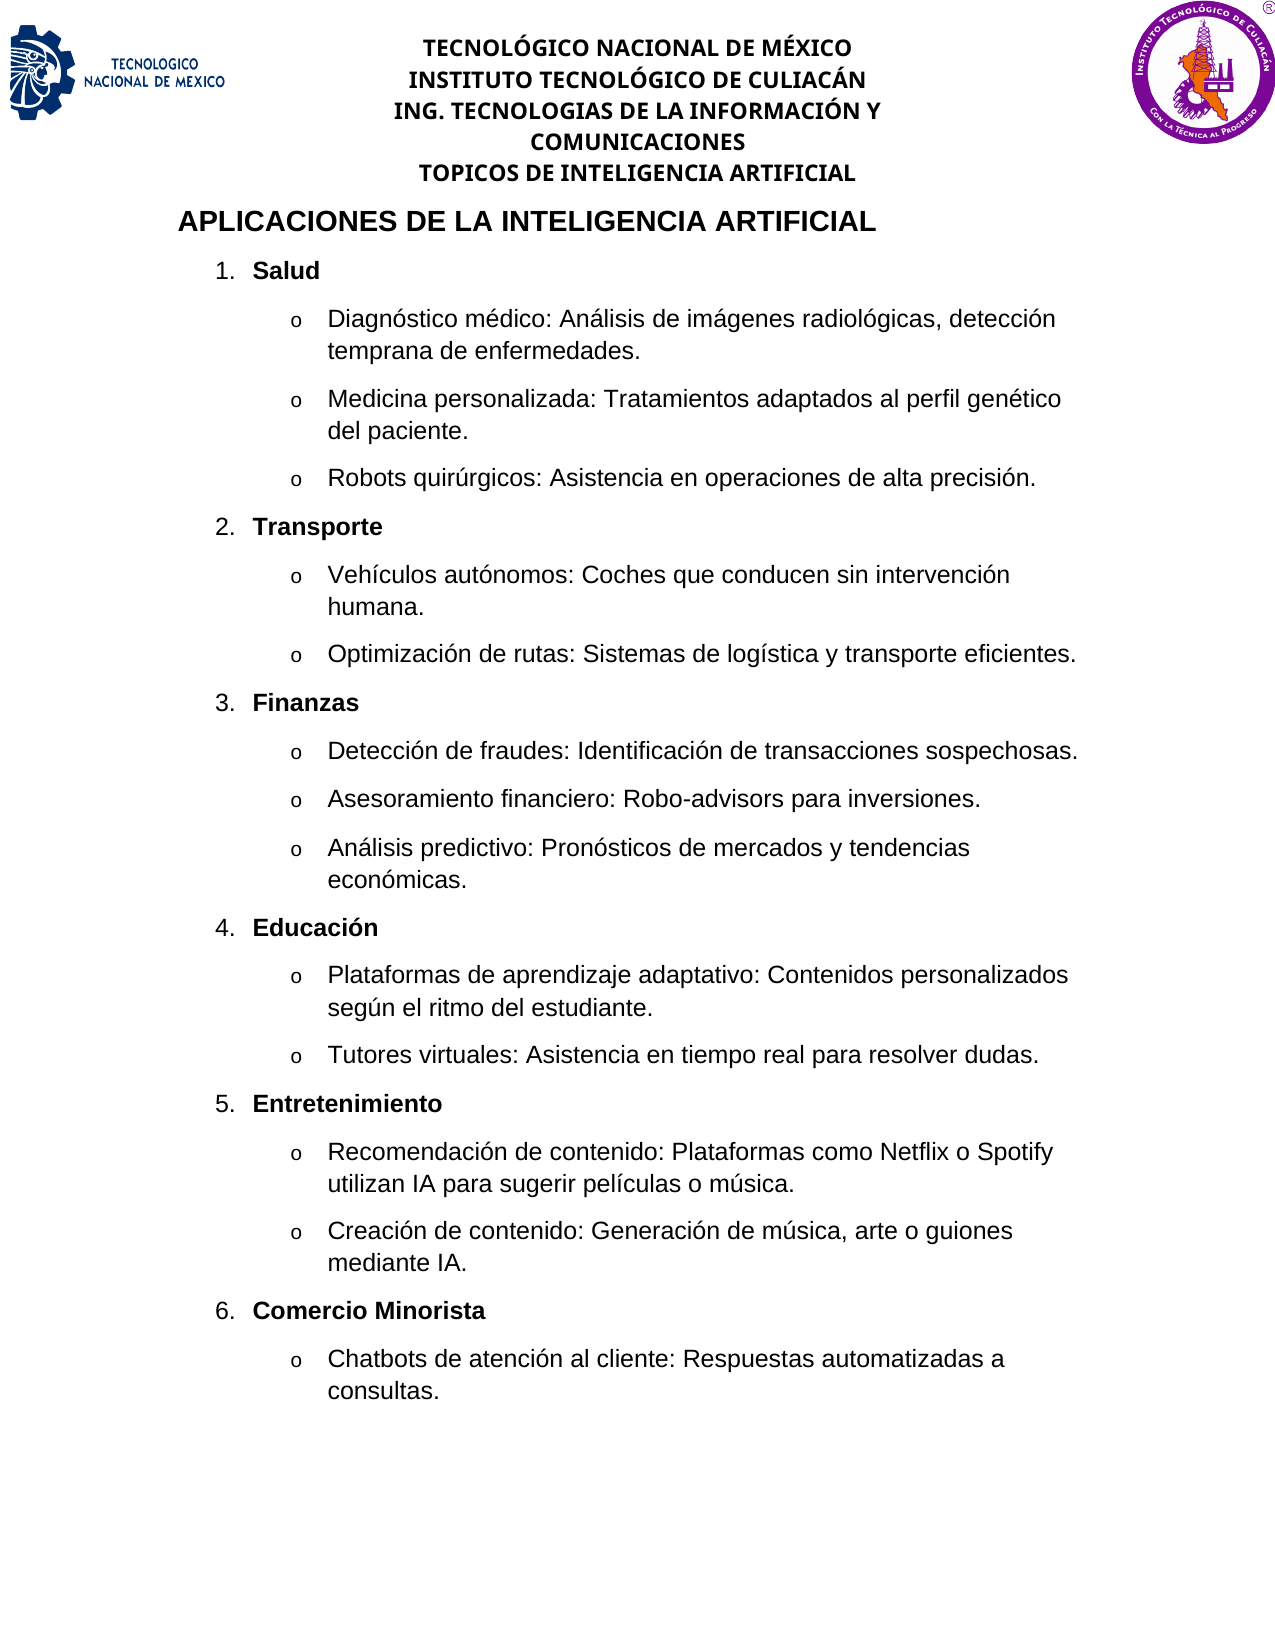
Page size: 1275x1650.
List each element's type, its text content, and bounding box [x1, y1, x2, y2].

list Salud [215, 256, 1098, 285]
list Análisis predictivo: Pronósticos de mercados y tendencias económicas. [290, 833, 1098, 894]
list Transporte [215, 512, 1098, 541]
list Detección de fraudes: Identificación de transacciones sospechosas. [290, 736, 1098, 766]
list Educación [215, 913, 1098, 942]
list Medicina personalizada: Tratamientos adaptados al perfil genético del paciente. [290, 384, 1098, 444]
list Recomendación de contenido: Plataformas como Netflix o Spotify utilizan IA para sugerir películas o música. [290, 1137, 1098, 1197]
picture [0, 20, 239, 130]
list Robots quirúrgicos: Asistencia en operaciones de alta precisión. [290, 463, 1098, 493]
list Diagnóstico médico: Análisis de imágenes radiológicas, detección temprana de enfermedades. [290, 304, 1098, 365]
picture [1131, 0, 1275, 144]
list Tutores virtuales: Asistencia en tiempo real para resolver dudas. [290, 1040, 1098, 1070]
list Finanzas [215, 688, 1098, 717]
list Optimización de rutas: Sistemas de logística y transporte eficientes. [290, 639, 1098, 669]
list Entretenimiento [215, 1089, 1098, 1118]
list Vehículos autónomos: Coches que conducen sin intervención humana. [290, 560, 1098, 621]
text APLICACIONES DE LA INTELIGENCIA ARTIFICIAL [177, 148, 1098, 237]
list Chatbots de atención al cliente: Respuestas automatizadas a consultas. [290, 1344, 1098, 1404]
list Plataformas de aprendizaje adaptativo: Contenidos personalizados según el ritmo del estudiante. [290, 961, 1098, 1021]
list Creación de contenido: Generación de música, arte o guiones mediante IA. [290, 1216, 1098, 1277]
list Comercio Minorista [215, 1296, 1098, 1325]
list Asesoramiento financiero: Robo-advisors para inversiones. [290, 784, 1098, 814]
